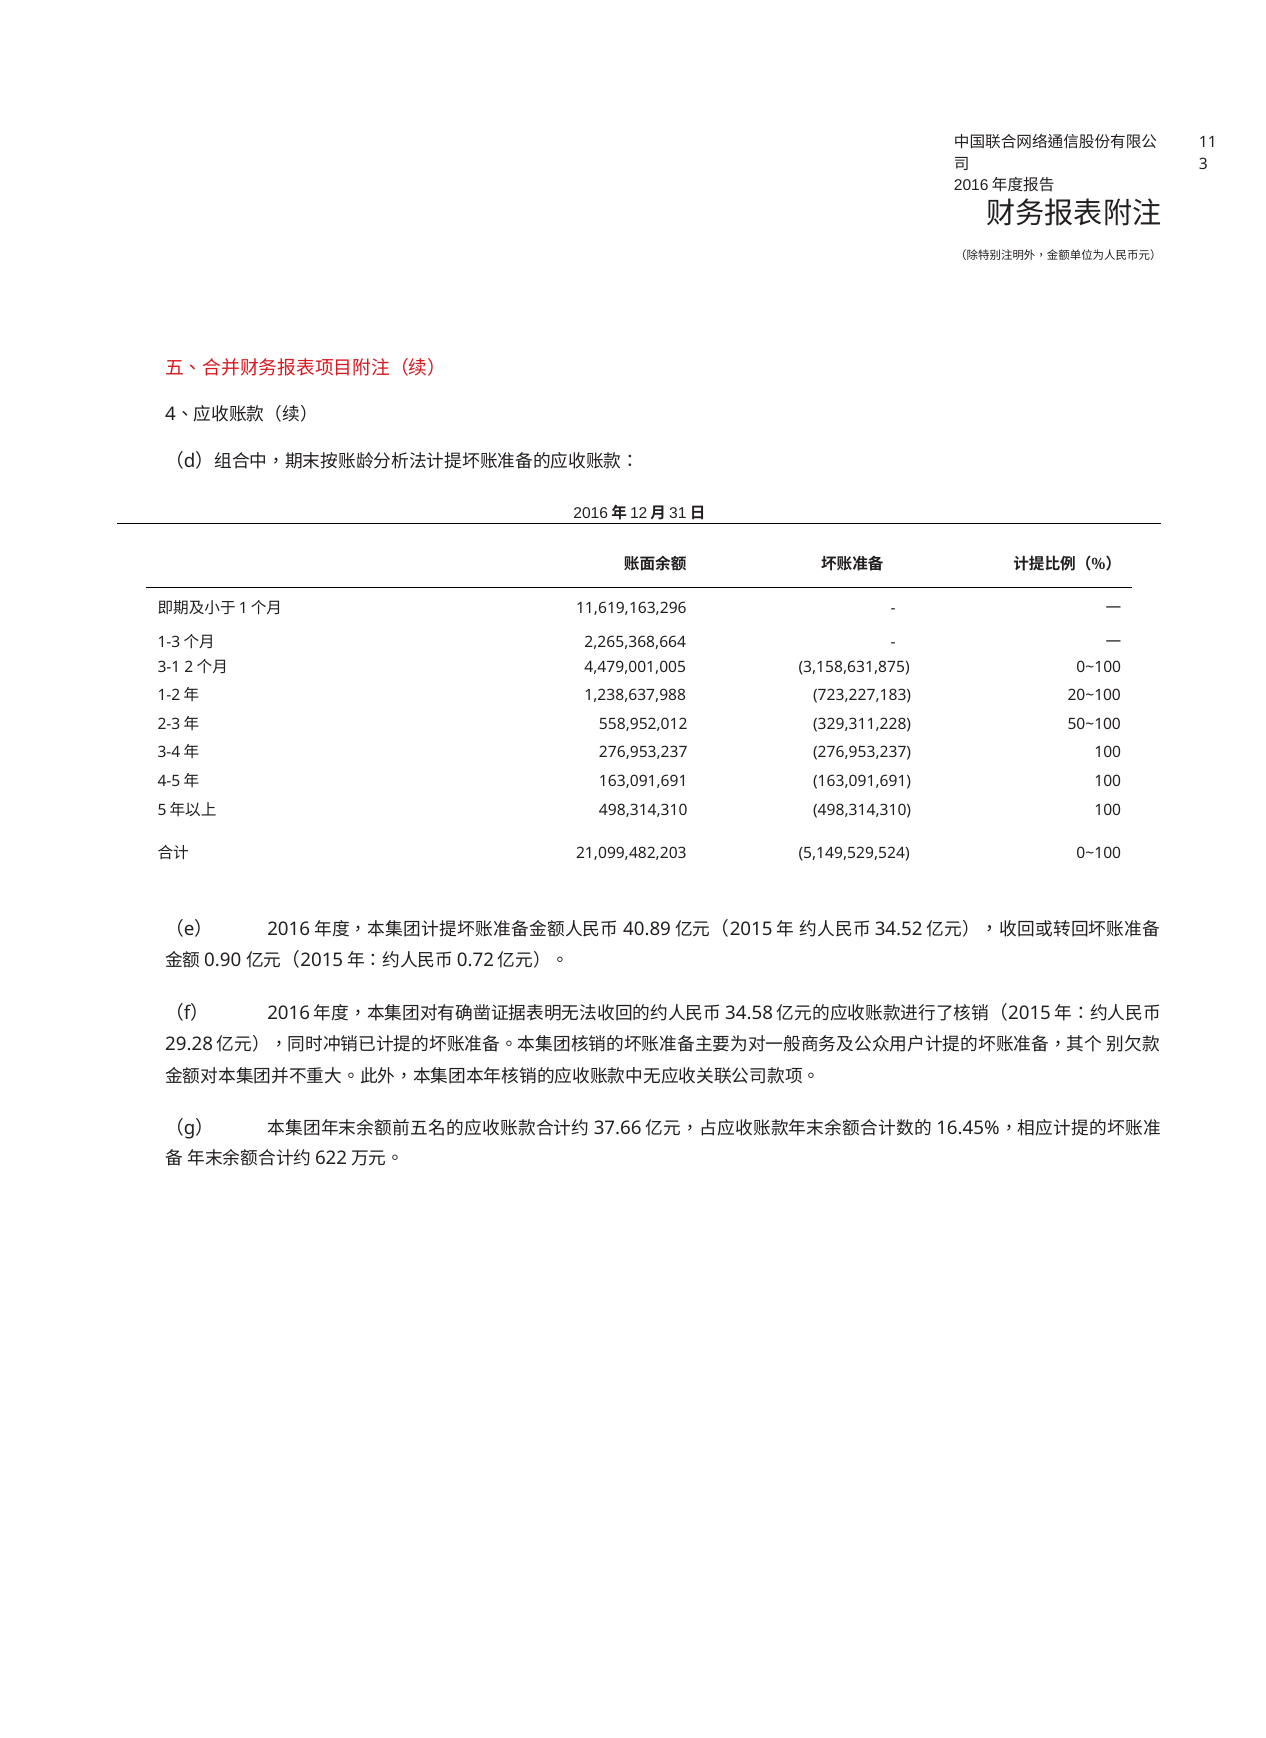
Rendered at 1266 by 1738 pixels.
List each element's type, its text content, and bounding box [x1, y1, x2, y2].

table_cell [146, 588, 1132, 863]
text （d）组合中，期末按账龄分析法计提坏账准备的应收账款： [117, 447, 1161, 472]
text 4、应收账款（续） [117, 401, 1161, 426]
text 2016年12月31日 [117, 502, 1161, 523]
text 财务报表附注 [117, 193, 1161, 232]
text 五、合并财务报表项目附注（续） [117, 354, 1161, 380]
text （f） 2016年度，本集团对有确凿证据表明无法收回的约人民币34.58亿元的应收账款进行了核销（2015年：约人民币 29.28亿元），同时冲销已计提的坏账准备。本集团核销的坏账准备主要为对一般商务及公众用户计提的坏账准备，其个 别欠款金额对本集团并不重大。此外，本集团本年核销的应收账款中无应收关联公司款项。 [165, 994, 1161, 1089]
text （g） 本集团年末余额前五名的应收账款合计约37.66亿元，占应收账款年末余额合计数的16.45%，相应计提的坏账准备 年末余额合计约622万元。 [165, 1110, 1161, 1171]
text （e） 2016年度，本集团计提坏账准备金额人民币40.89亿元（2015年 约人民币34.52亿元），收回或转回坏账准备金额0.90 亿元（2015年：约人民币0.72亿元）。 [165, 911, 1161, 973]
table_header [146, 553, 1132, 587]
text （除特别注明外，金额单位为人民币元） [117, 247, 1161, 263]
